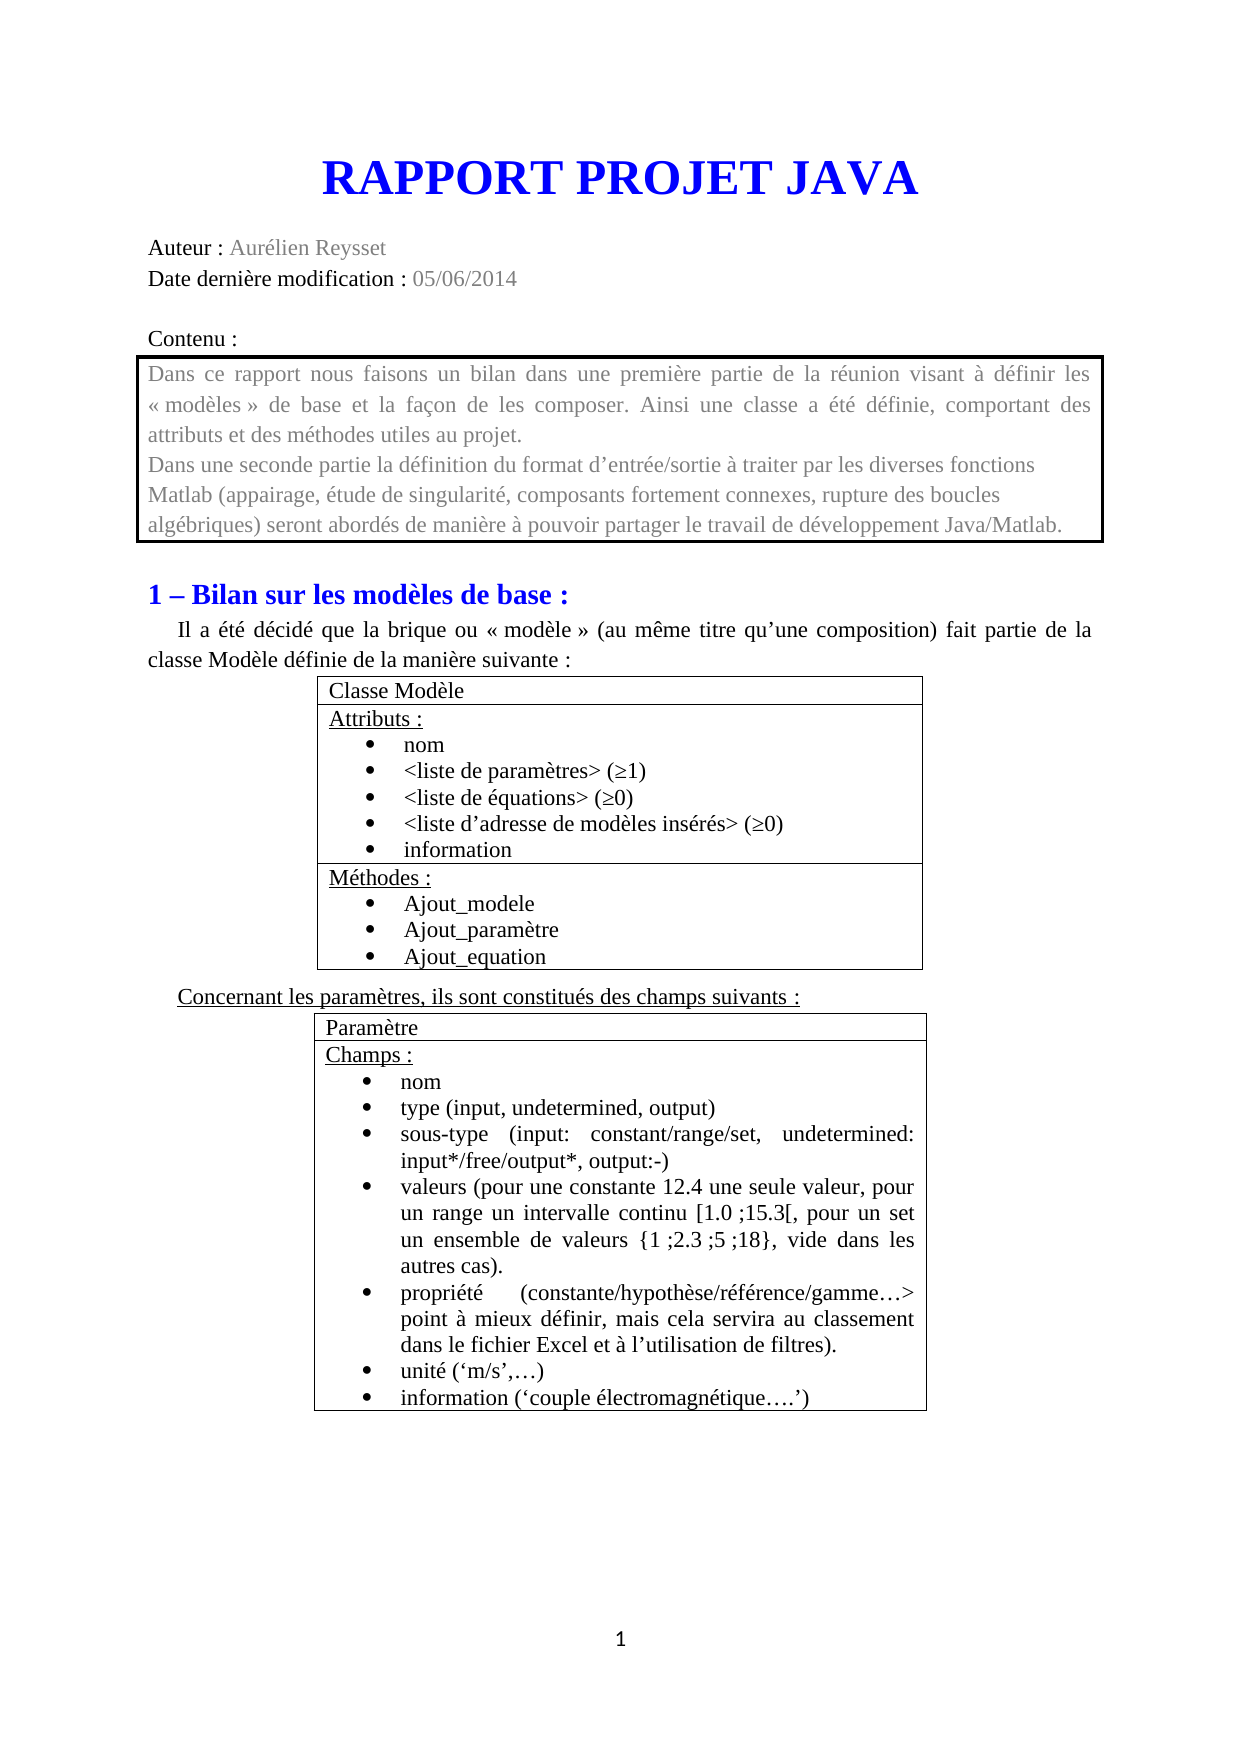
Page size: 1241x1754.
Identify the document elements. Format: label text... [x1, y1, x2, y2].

table_cell Attributs : nom <liste de paramètres> (≥1) <liste de équations> (≥0) <liste d’adresse de modèles insérés> (≥0) information [318, 705, 922, 863]
table_cell Méthodes : Ajout_modele Ajout_paramètre Ajout_equation [318, 864, 922, 969]
table_header Paramètre [315, 1014, 926, 1040]
text Concernant les paramètres, ils sont constitués des champs suivants : [148, 983, 1093, 1009]
text Il a été décidé que la brique ou « modèle » (au même titre qu’une composition) fait partie de la classe Modèle définie de la manière suivante : [148, 616, 1093, 672]
text 1 – Bilan sur les modèles de base : [148, 577, 1093, 611]
text Auteur : Aurélien Reysset [148, 234, 1093, 261]
text Dans ce rapport nous faisons un bilan dans une première partie de la réunion visant à définir les « modèles » de base et la façon de les composer. Ainsi une classe a été définie, comportant des attributs et des méthodes utiles au projet. [139, 359, 1101, 446]
text Contenu : [148, 325, 1093, 351]
text RAPPORT PROJET JAVA [148, 148, 1093, 205]
text Date dernière modification : 05/06/2014 [148, 265, 1093, 291]
text Dans une seconde partie la définition du format d’entrée/sortie à traiter par les diverses fonctions Matlab (appairage, étude de singularité, composants fortement connexes, rupture des boucles algébriques) seront abordés de manière à pouvoir partager le travail de développement Java/Matlab. [139, 446, 1101, 540]
table_cell Champs : nom type (input, undetermined, output) sous-type (input: constant/range/set, undetermined: input*/free/output*, output:-) valeurs (pour une constante 12.4 une seule valeur, pour un range un intervalle continu [1.0 ;15.3[, pour un set un ensemble de valeurs {1 ;2.3 ;5 ;18}, vide dans les autres cas). propriété (constante/hypothèse/référence/gamme…> point à mieux définir, mais cela servira au classement dans le fichier Excel et à l’utilisation de filtres). unité (‘m/s’,…) information (‘couple électromagnétique….’) [315, 1041, 926, 1410]
table_header Classe Modèle [318, 677, 922, 703]
